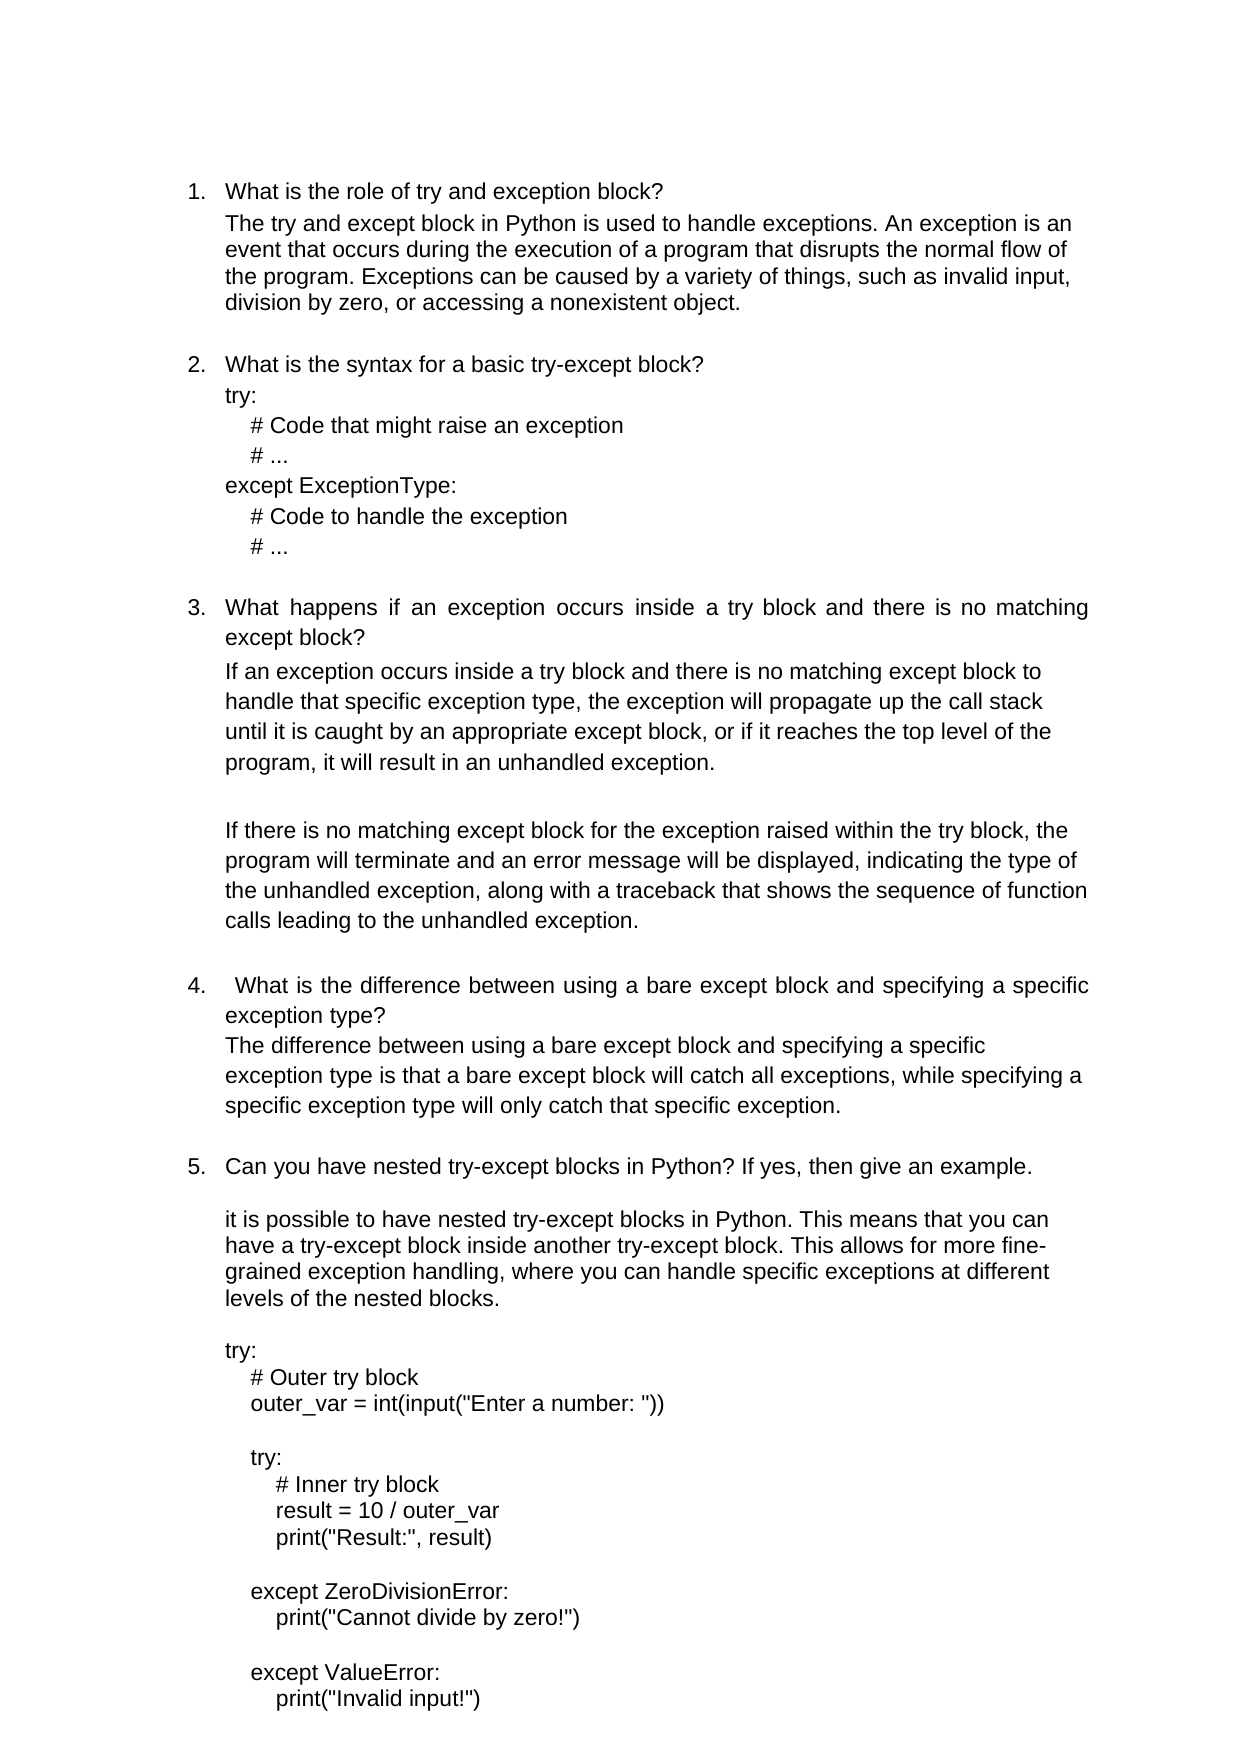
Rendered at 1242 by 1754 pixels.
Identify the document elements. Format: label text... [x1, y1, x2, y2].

list What is the difference between using a bare except block and specifying a specific exception type? [187, 972, 1090, 1028]
text print("Result:", result) [225, 1523, 1100, 1550]
text # ... [225, 442, 1100, 468]
text outer_var = int(input("Enter a number: ")) [225, 1390, 1100, 1416]
text # Outer try block [225, 1364, 1100, 1390]
text print("Invalid input!") [225, 1685, 1100, 1711]
text try: [225, 382, 1100, 408]
text The try and except block in Python is used to handle exceptions. An exception is an event that occurs during the execution of a program that disrupts the normal flow of the program. Exceptions can be caused by a variety of things, such as invalid input, division by zero, or accessing a nonexistent object. [225, 210, 1100, 315]
list What happens if an exception occurs inside a try block and there is no matching except block? [187, 594, 1089, 650]
text # Code that might raise an exception [225, 412, 1100, 438]
text except ZeroDivisionError: [225, 1578, 1100, 1604]
text If an exception occurs inside a try block and there is no matching except block to handle that specific exception type, the exception will propagate up the call stack until it is caught by an appropriate except block, or if it reaches the top level of the program, it will result in an unhandled exception. [225, 658, 1089, 775]
list What is the syntax for a basic try-except block? [187, 351, 1100, 378]
text print("Cannot divide by zero!") [225, 1604, 1100, 1631]
text try: [225, 1444, 1100, 1471]
text The difference between using a bare except block and specifying a specific exception type is that a bare except block will catch all exceptions, while specifying a specific exception type will only catch that specific exception. [225, 1032, 1090, 1119]
list Can you have nested try-except blocks in Python? If yes, then give an example. [187, 1153, 1100, 1179]
text result = 10 / outer_var [225, 1497, 1100, 1523]
text except ValueError: [225, 1658, 1100, 1685]
text try: [225, 1337, 1100, 1364]
text If there is no matching except block for the exception raised within the try block, the program will terminate and an error message will be displayed, indicating the type of the unhandled exception, along with a traceback that shows the sequence of function calls leading to the unhandled exception. [225, 817, 1089, 934]
text it is possible to have nested try-except blocks in Python. This means that you can have a try-except block inside another try-except block. This allows for more fine-grained exception handling, where you can handle specific exceptions at different levels of the nested blocks. [225, 1206, 1100, 1311]
text except ExceptionType: [225, 472, 1100, 499]
list What is the role of try and exception block? [187, 178, 1100, 204]
text # Code to handle the exception [225, 503, 1100, 529]
text # Inner try block [225, 1471, 1100, 1497]
text # ... [225, 533, 1100, 559]
